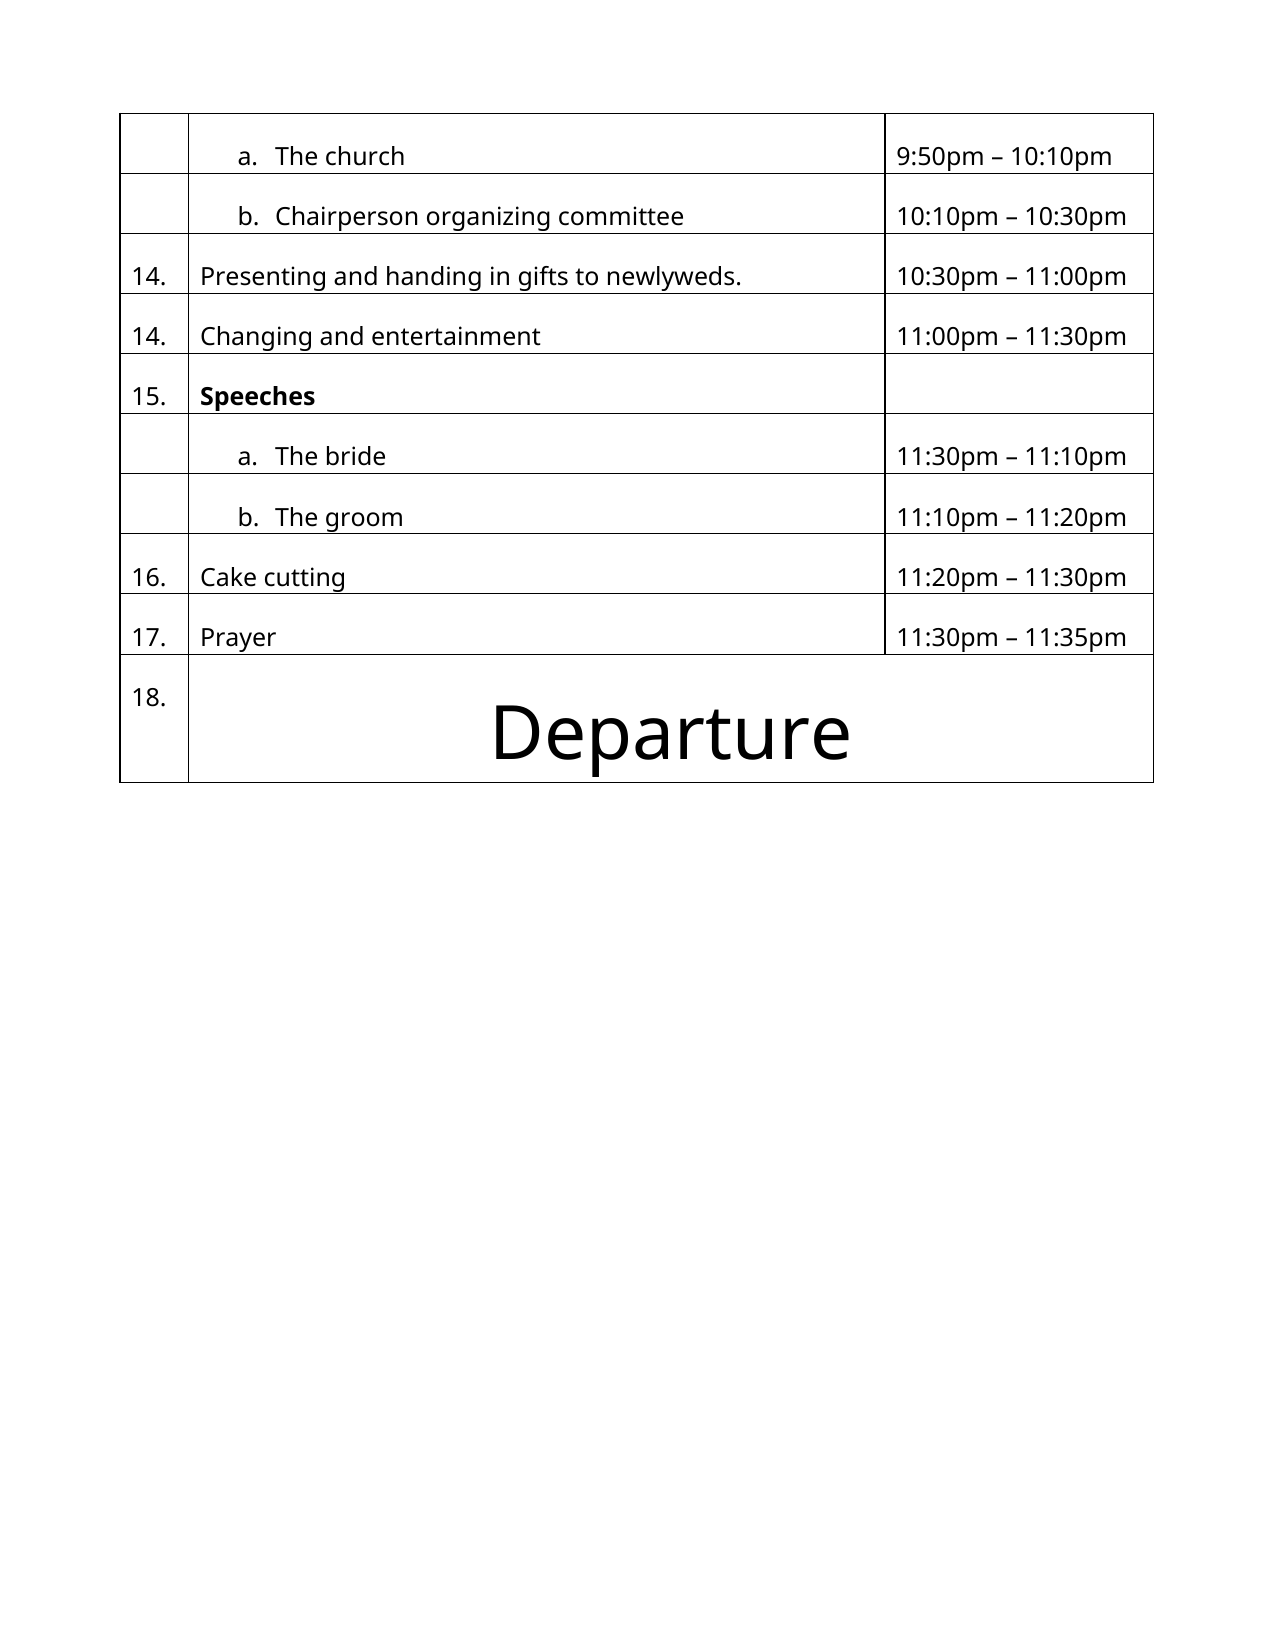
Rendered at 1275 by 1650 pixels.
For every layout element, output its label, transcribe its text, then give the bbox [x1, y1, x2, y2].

table_cell Chairperson organizing committee [189, 174, 884, 233]
table_cell [121, 474, 188, 533]
table_cell 15. [121, 354, 188, 413]
table_cell 14. [121, 234, 188, 293]
table_cell Speeches [189, 354, 884, 413]
table_cell 11:20pm – 11:30pm [886, 534, 1153, 593]
table_cell [121, 414, 188, 473]
table_cell [121, 114, 188, 173]
table_cell Changing and entertainment [189, 294, 884, 353]
table_cell Presenting and handing in gifts to newlyweds. [189, 234, 884, 293]
table_cell 18. [121, 655, 188, 782]
table_cell The church [189, 114, 884, 173]
table_cell The bride [189, 414, 884, 473]
table_cell The groom [189, 474, 884, 533]
table_cell Prayer [189, 594, 884, 653]
table_cell 9:50pm – 10:10pm [886, 114, 1153, 173]
table_cell 16. [121, 534, 188, 593]
table_cell 11:30pm – 11:10pm [886, 414, 1153, 473]
table_cell 11:30pm – 11:35pm [886, 594, 1153, 653]
table_cell [886, 354, 1153, 413]
table_cell Departure [189, 655, 1153, 782]
table_cell [121, 174, 188, 233]
table_cell Cake cutting [189, 534, 884, 593]
table_cell 10:30pm – 11:00pm [886, 234, 1153, 293]
table_cell 17. [121, 594, 188, 653]
table_cell 10:10pm – 10:30pm [886, 174, 1153, 233]
table_cell 14. [121, 294, 188, 353]
table_cell 11:00pm – 11:30pm [886, 294, 1153, 353]
table_cell 11:10pm – 11:20pm [886, 474, 1153, 533]
